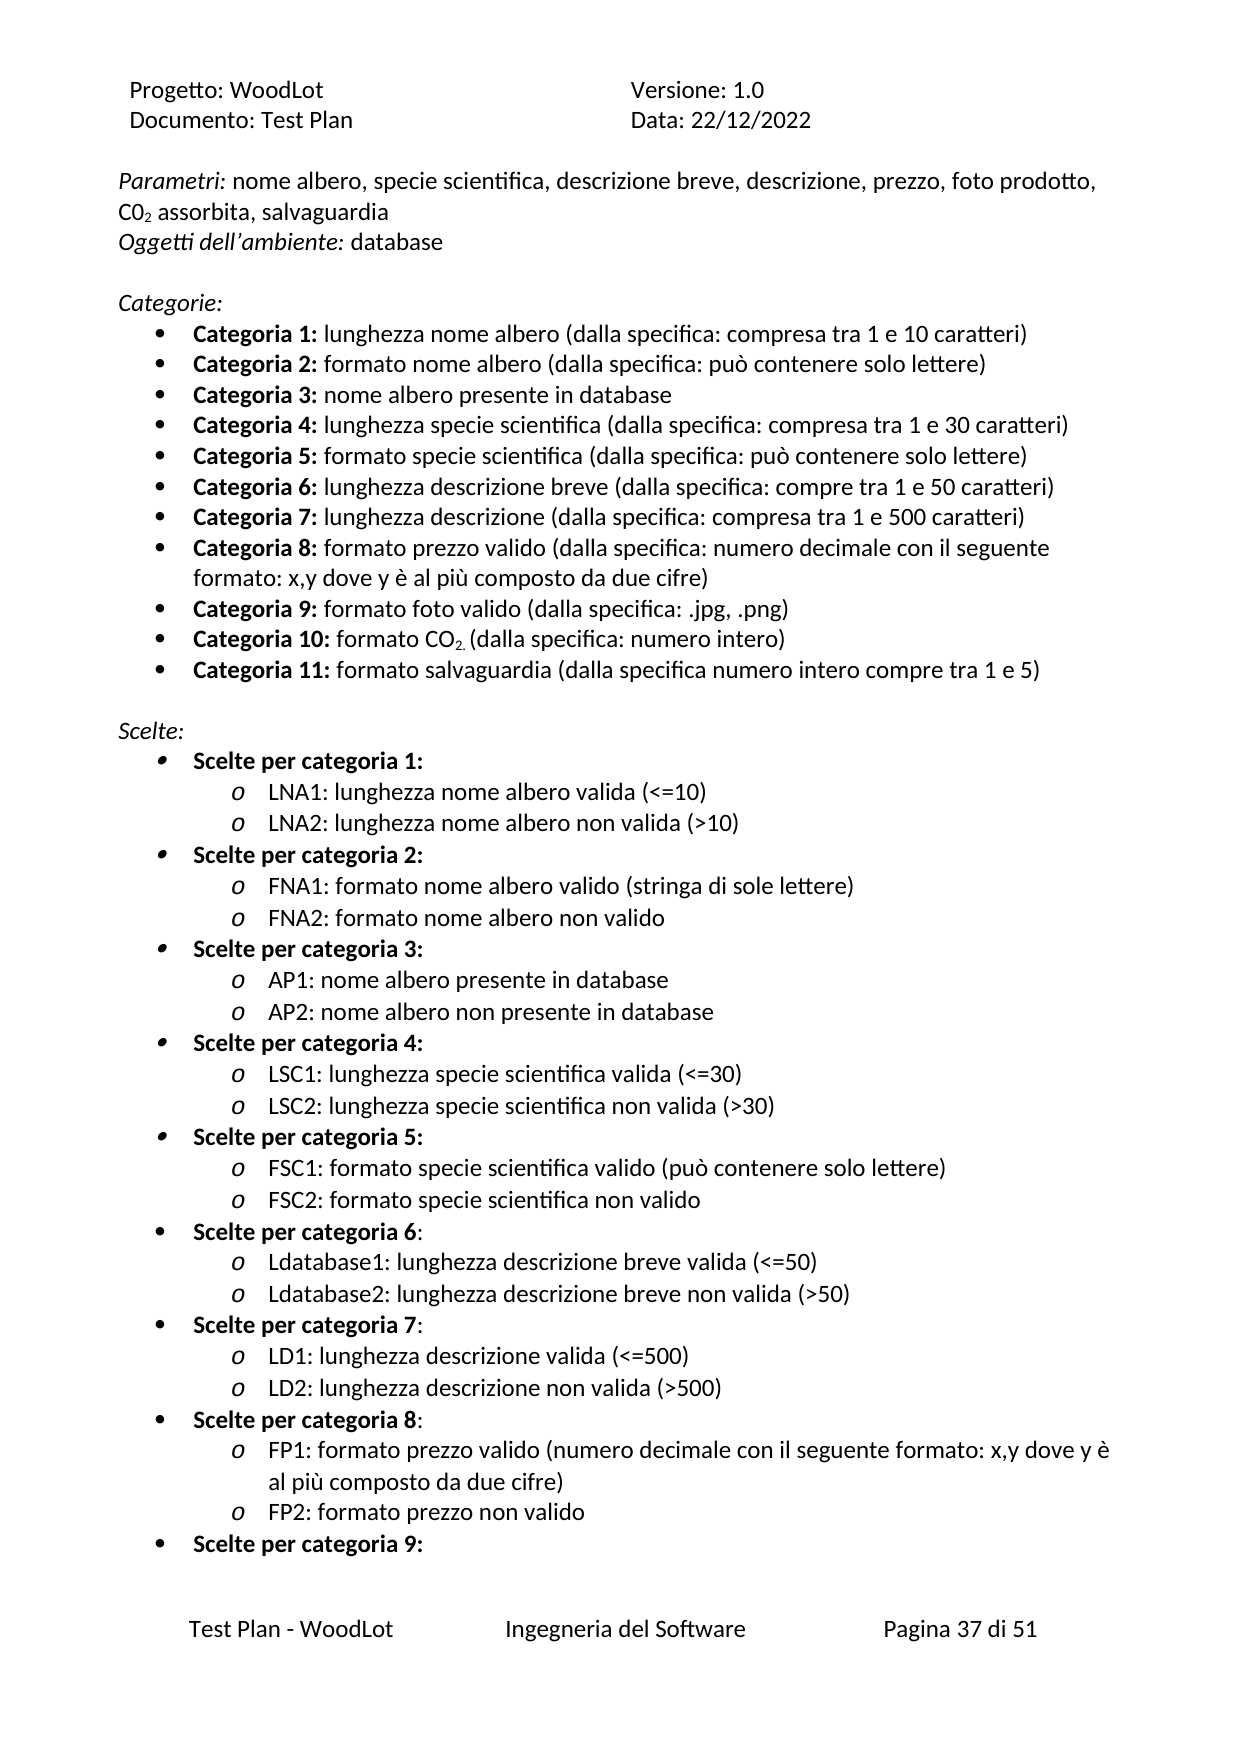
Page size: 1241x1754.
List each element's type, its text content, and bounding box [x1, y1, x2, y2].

list Scelte per categoria 4: [156, 1027, 1122, 1058]
list Scelte per categoria 9: [156, 1528, 1122, 1559]
list Categoria 8: formato prezzo valido (dalla specifica: numero decimale con il seguente formato: x,y dove y è al più composto da due cifre) [156, 532, 1122, 593]
list AP1: nome albero presente in database [231, 964, 1122, 996]
list Categoria 11: formato salvaguardia (dalla specifica numero intero compre tra 1 e 5) [156, 654, 1122, 684]
list Categoria 4: lunghezza specie scientifica (dalla specifica: compresa tra 1 e 30 caratteri) [156, 409, 1122, 440]
list LD2: lunghezza descrizione non valida (>500) [231, 1372, 1122, 1404]
list Categoria 2: formato nome albero (dalla specifica: può contenere solo lettere) [156, 348, 1122, 379]
list Categoria 6: lunghezza descrizione breve (dalla specifica: compre tra 1 e 50 caratteri) [156, 471, 1122, 501]
list Scelte per categoria 3: [156, 933, 1122, 964]
list Scelte per categoria 6: [156, 1216, 1122, 1246]
list Ldatabase1: lunghezza descrizione breve valida (<=50) [231, 1246, 1122, 1278]
list Scelte per categoria 8: [156, 1404, 1122, 1434]
list FP1: formato prezzo valido (numero decimale con il seguente formato: x,y dove y è al più composto da due cifre) [231, 1434, 1122, 1497]
list FP2: formato prezzo non valido [231, 1497, 1122, 1528]
list Categoria 9: formato foto valido (dalla specifica: .jpg, .png) [156, 593, 1122, 623]
list Categoria 1: lunghezza nome albero (dalla specifica: compresa tra 1 e 10 caratteri) [156, 318, 1122, 348]
list Categoria 10: formato CO2. (dalla specifica: numero intero) [156, 623, 1122, 654]
list Scelte per categoria 7: [156, 1310, 1122, 1340]
text Parametri: nome albero, specie scientifica, descrizione breve, descrizione, prezzo, foto prodotto, C02 assorbita, salvaguardia [118, 165, 1122, 226]
text Categorie: [118, 287, 1122, 318]
list LSC2: lunghezza specie scientifica non valida (>30) [231, 1090, 1122, 1122]
list Scelte per categoria 5: [156, 1122, 1122, 1152]
list LD1: lunghezza descrizione valida (<=500) [231, 1340, 1122, 1372]
list Scelte per categoria 2: [156, 839, 1122, 870]
list FSC2: formato specie scientifica non valido [231, 1184, 1122, 1216]
list Categoria 5: formato specie scientifica (dalla specifica: può contenere solo lettere) [156, 440, 1122, 471]
list LNA2: lunghezza nome albero non valida (>10) [231, 808, 1122, 839]
list FNA2: formato nome albero non valido [231, 902, 1122, 933]
text Oggetti dell’ambiente: database [118, 226, 1122, 257]
text Scelte: [118, 684, 1122, 745]
list AP2: nome albero non presente in database [231, 996, 1122, 1027]
list FNA1: formato nome albero valido (stringa di sole lettere) [231, 870, 1122, 902]
list Scelte per categoria 1: [156, 745, 1122, 776]
list Categoria 3: nome albero presente in database [156, 379, 1122, 409]
list LSC1: lunghezza specie scientifica valida (<=30) [231, 1058, 1122, 1090]
list Ldatabase2: lunghezza descrizione breve non valida (>50) [231, 1278, 1122, 1310]
list LNA1: lunghezza nome albero valida (<=10) [231, 776, 1122, 808]
list Categoria 7: lunghezza descrizione (dalla specifica: compresa tra 1 e 500 caratteri) [156, 501, 1122, 532]
list FSC1: formato specie scientifica valido (può contenere solo lettere) [231, 1152, 1122, 1184]
